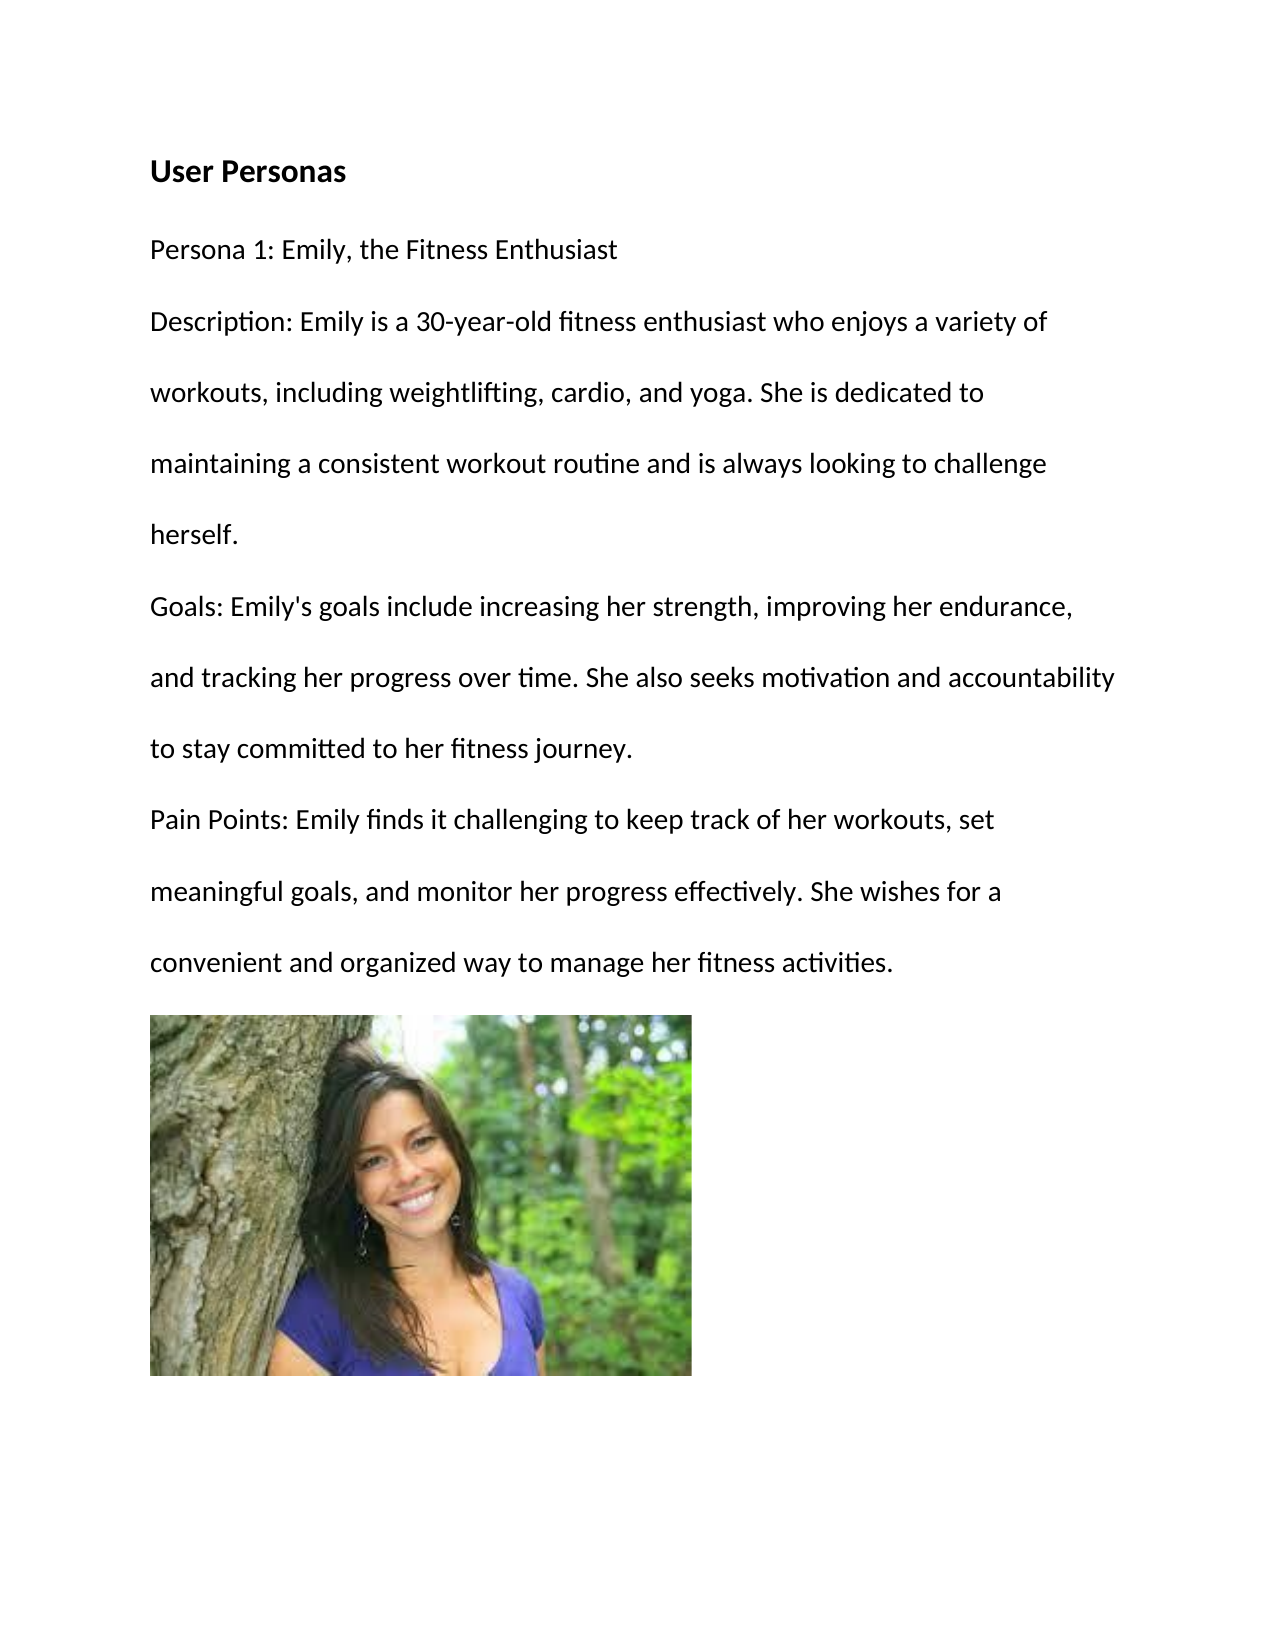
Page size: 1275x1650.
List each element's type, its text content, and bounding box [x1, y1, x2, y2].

text Pain Points: Emily finds it challenging to keep track of her workouts, set meaningful goals, and monitor her progress effectively. She wishes for a convenient and organized way to manage her fitness activities. [150, 801, 1125, 979]
text Description: Emily is a 30-year-old fitness enthusiast who enjoys a variety of workouts, including weightlifting, cardio, and yoga. She is dedicated to maintaining a consistent workout routine and is always looking to challenge herself. [150, 303, 1125, 552]
text Goals: Emily's goals include increasing her strength, improving her endurance, and tracking her progress over time. She also seeks motivation and accountability to stay committed to her fitness journey. [150, 588, 1125, 766]
text User Personas [150, 150, 1125, 191]
picture [150, 1015, 692, 1376]
text Persona 1: Emily, the Fitness Enthusiast [150, 231, 1125, 267]
